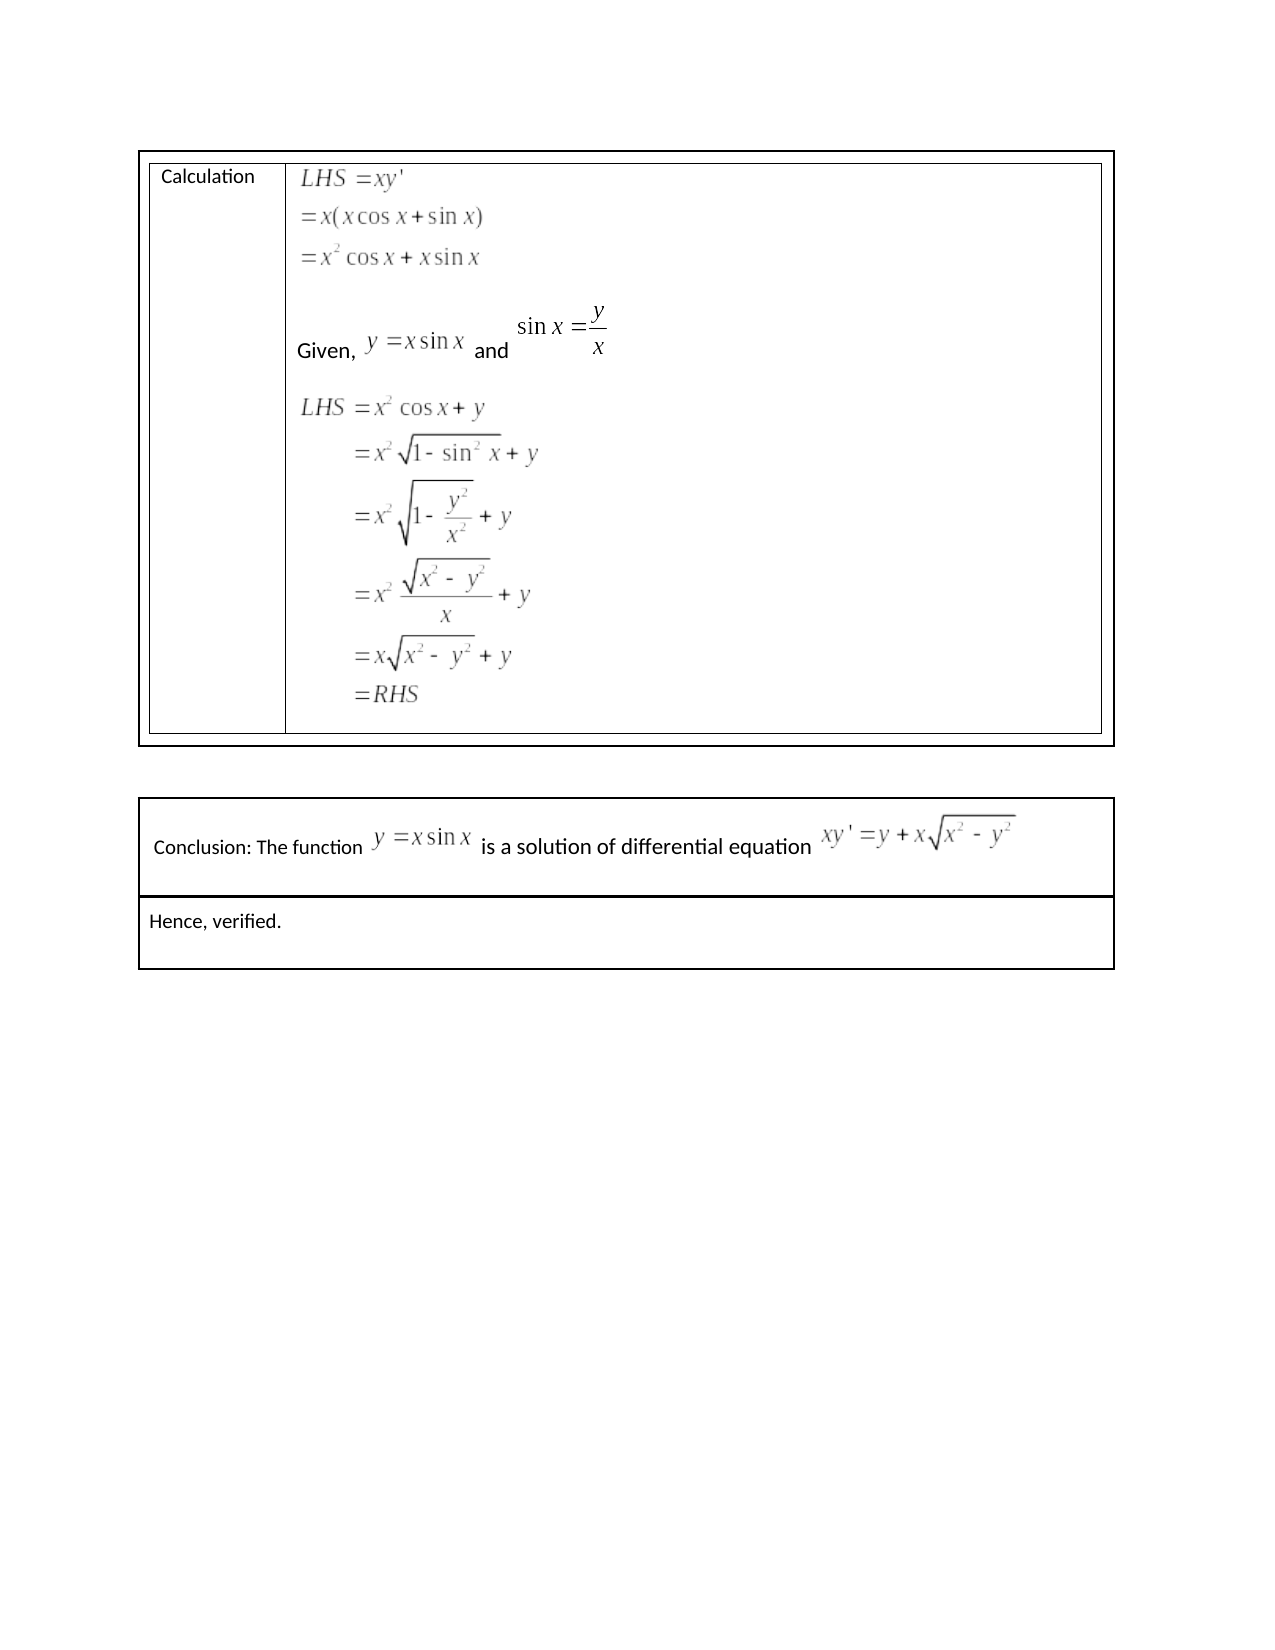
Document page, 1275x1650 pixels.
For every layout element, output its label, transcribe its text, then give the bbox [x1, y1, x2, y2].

table_header Conclusion: The function is a solution of differential equation [140, 799, 1113, 895]
table_cell Hence, verified. [140, 898, 1113, 968]
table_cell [140, 152, 1113, 744]
